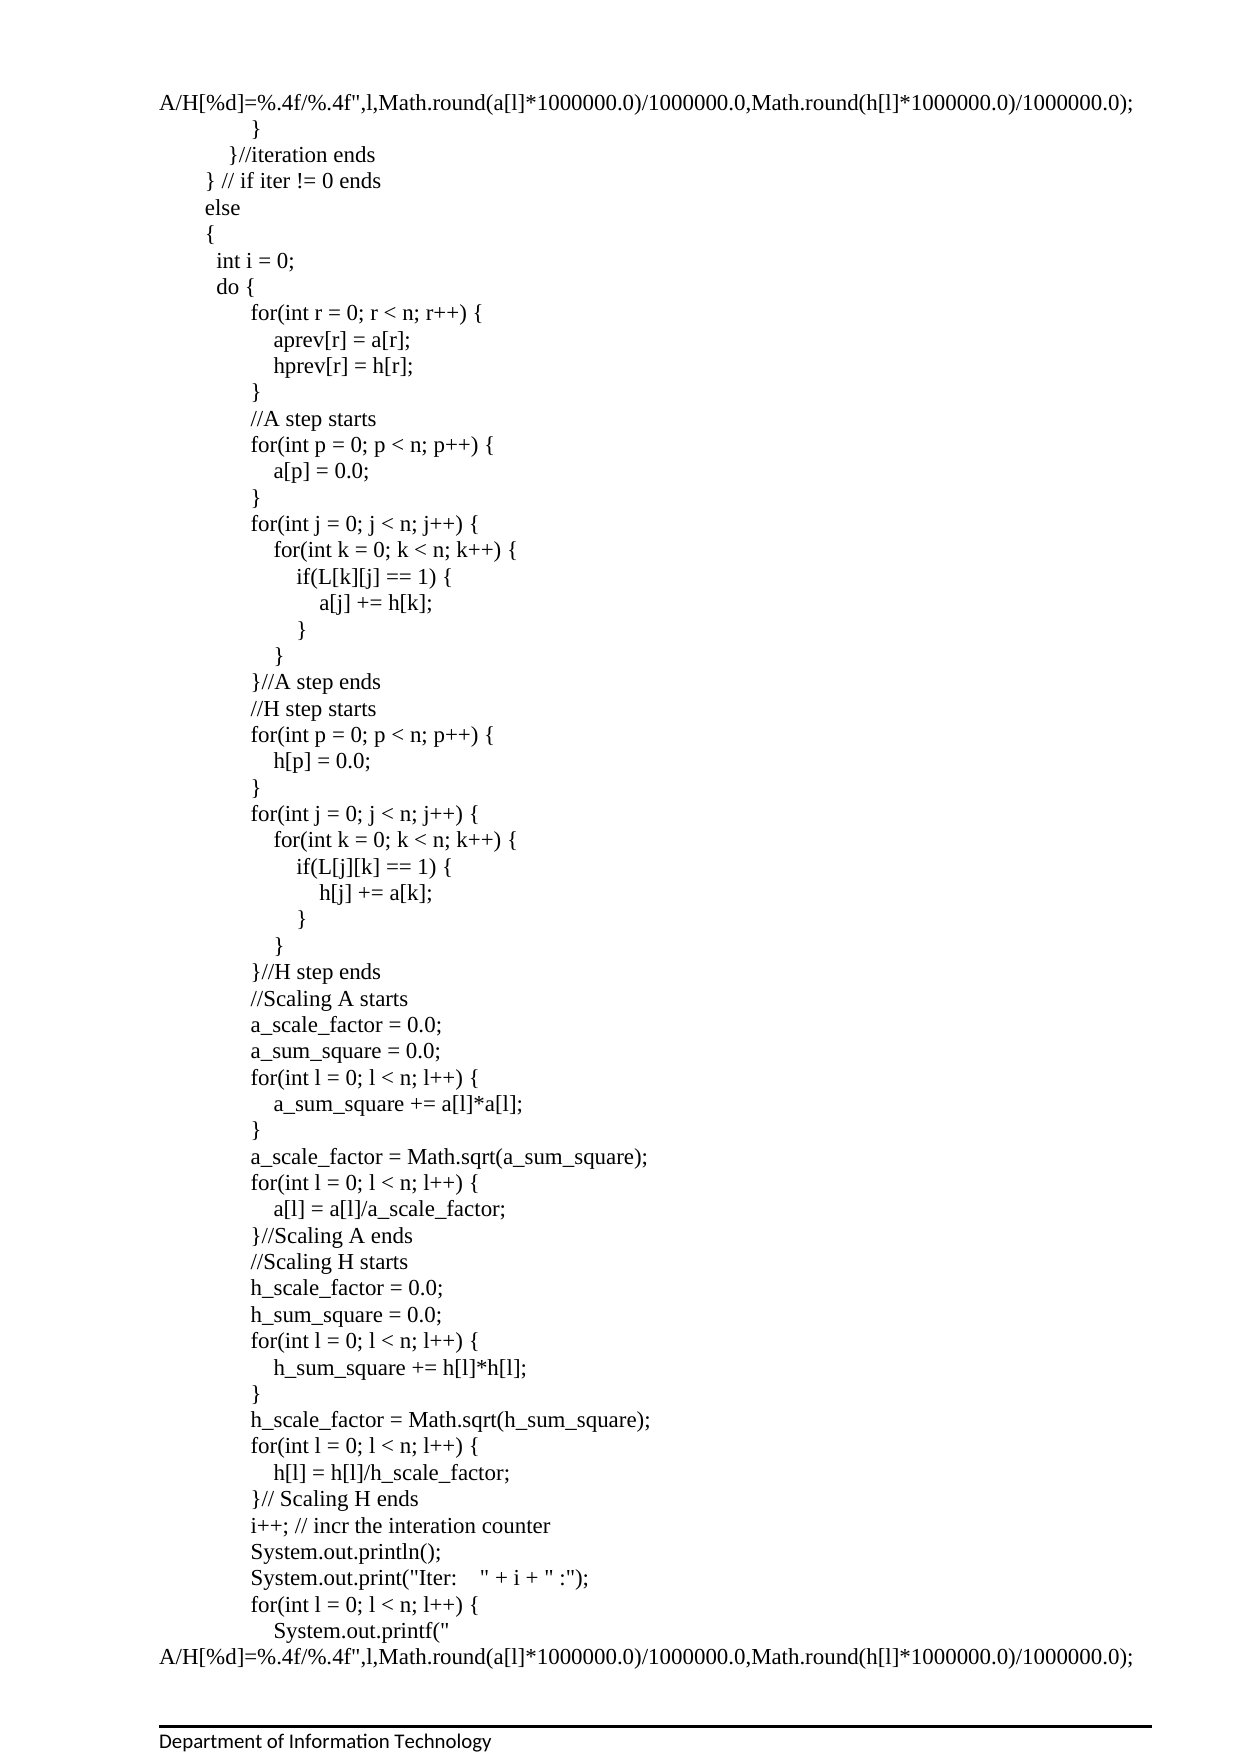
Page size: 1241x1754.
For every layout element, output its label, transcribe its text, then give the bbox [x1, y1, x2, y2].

text h_scale_factor = Math.sqrt(h_sum_square); [159, 1406, 1152, 1433]
text } [159, 1380, 1152, 1406]
text if(L[j][k] == 1) { [159, 853, 1152, 879]
text h[l] = h[l]/h_scale_factor; [159, 1459, 1152, 1485]
text for(int l = 0; l < n; l++) { [159, 1433, 1152, 1459]
text } [159, 774, 1152, 800]
text for(int k = 0; k < n; k++) { [159, 537, 1152, 563]
text for(int l = 0; l < n; l++) { [159, 1169, 1152, 1195]
text System.out.println(); [159, 1538, 1152, 1564]
text else [159, 194, 1152, 220]
text h_sum_square += h[l]*h[l]; [159, 1353, 1152, 1380]
text //Scaling H starts [159, 1248, 1152, 1274]
text }//iteration ends [159, 141, 1152, 168]
text h[p] = 0.0; [159, 747, 1152, 774]
text i++; // incr the interation counter [159, 1512, 1152, 1538]
text a_scale_factor = 0.0; [159, 1011, 1152, 1037]
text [159, 88, 1152, 115]
text a_sum_square = 0.0; [159, 1037, 1152, 1064]
text do { [159, 273, 1152, 299]
text int i = 0; [159, 247, 1152, 273]
text } [159, 115, 1152, 141]
text h_scale_factor = 0.0; [159, 1274, 1152, 1301]
text for(int l = 0; l < n; l++) { [159, 1064, 1152, 1090]
text { [159, 220, 1152, 247]
text }//H step ends [159, 958, 1152, 984]
text } [159, 906, 1152, 932]
text h_sum_square = 0.0; [159, 1301, 1152, 1327]
text for(int j = 0; j < n; j++) { [159, 800, 1152, 826]
text } [159, 642, 1152, 668]
text }// Scaling H ends [159, 1485, 1152, 1512]
text if(L[k][j] == 1) { [159, 563, 1152, 589]
text } [159, 616, 1152, 642]
text } [159, 484, 1152, 510]
text for(int k = 0; k < n; k++) { [159, 826, 1152, 853]
text aprev[r] = a[r]; [159, 326, 1152, 352]
text a[j] += h[k]; [159, 589, 1152, 616]
text a[l] = a[l]/a_scale_factor; [159, 1195, 1152, 1222]
text hprev[r] = h[r]; [159, 352, 1152, 378]
text a[p] = 0.0; [159, 457, 1152, 484]
text for(int j = 0; j < n; j++) { [159, 510, 1152, 537]
text h[j] += a[k]; [159, 879, 1152, 906]
text //Scaling A starts [159, 984, 1152, 1011]
text System.out.print("Iter: " + i + " :"); [159, 1564, 1152, 1591]
text } [159, 932, 1152, 958]
text for(int l = 0; l < n; l++) { [159, 1327, 1152, 1353]
text //H step starts [159, 695, 1152, 721]
text } [159, 1116, 1152, 1143]
text a_sum_square += a[l]*a[l]; [159, 1090, 1152, 1116]
text System.out.printf(" A/H[%d]=%.4f/%.4f",l,Math.round(a[l]*1000000.0)/1000000.0,Math.round(h[l]*1000000.0)/1000000.0); [159, 1617, 1152, 1670]
text } [159, 378, 1152, 405]
text }//Scaling A ends [159, 1222, 1152, 1248]
text for(int p = 0; p < n; p++) { [159, 721, 1152, 747]
text for(int l = 0; l < n; l++) { [159, 1591, 1152, 1617]
text a_scale_factor = Math.sqrt(a_sum_square); [159, 1143, 1152, 1169]
text //A step starts [159, 405, 1152, 431]
text for(int r = 0; r < n; r++) { [159, 299, 1152, 326]
text for(int p = 0; p < n; p++) { [159, 431, 1152, 457]
text }//A step ends [159, 668, 1152, 695]
text } // if iter != 0 ends [159, 168, 1152, 194]
